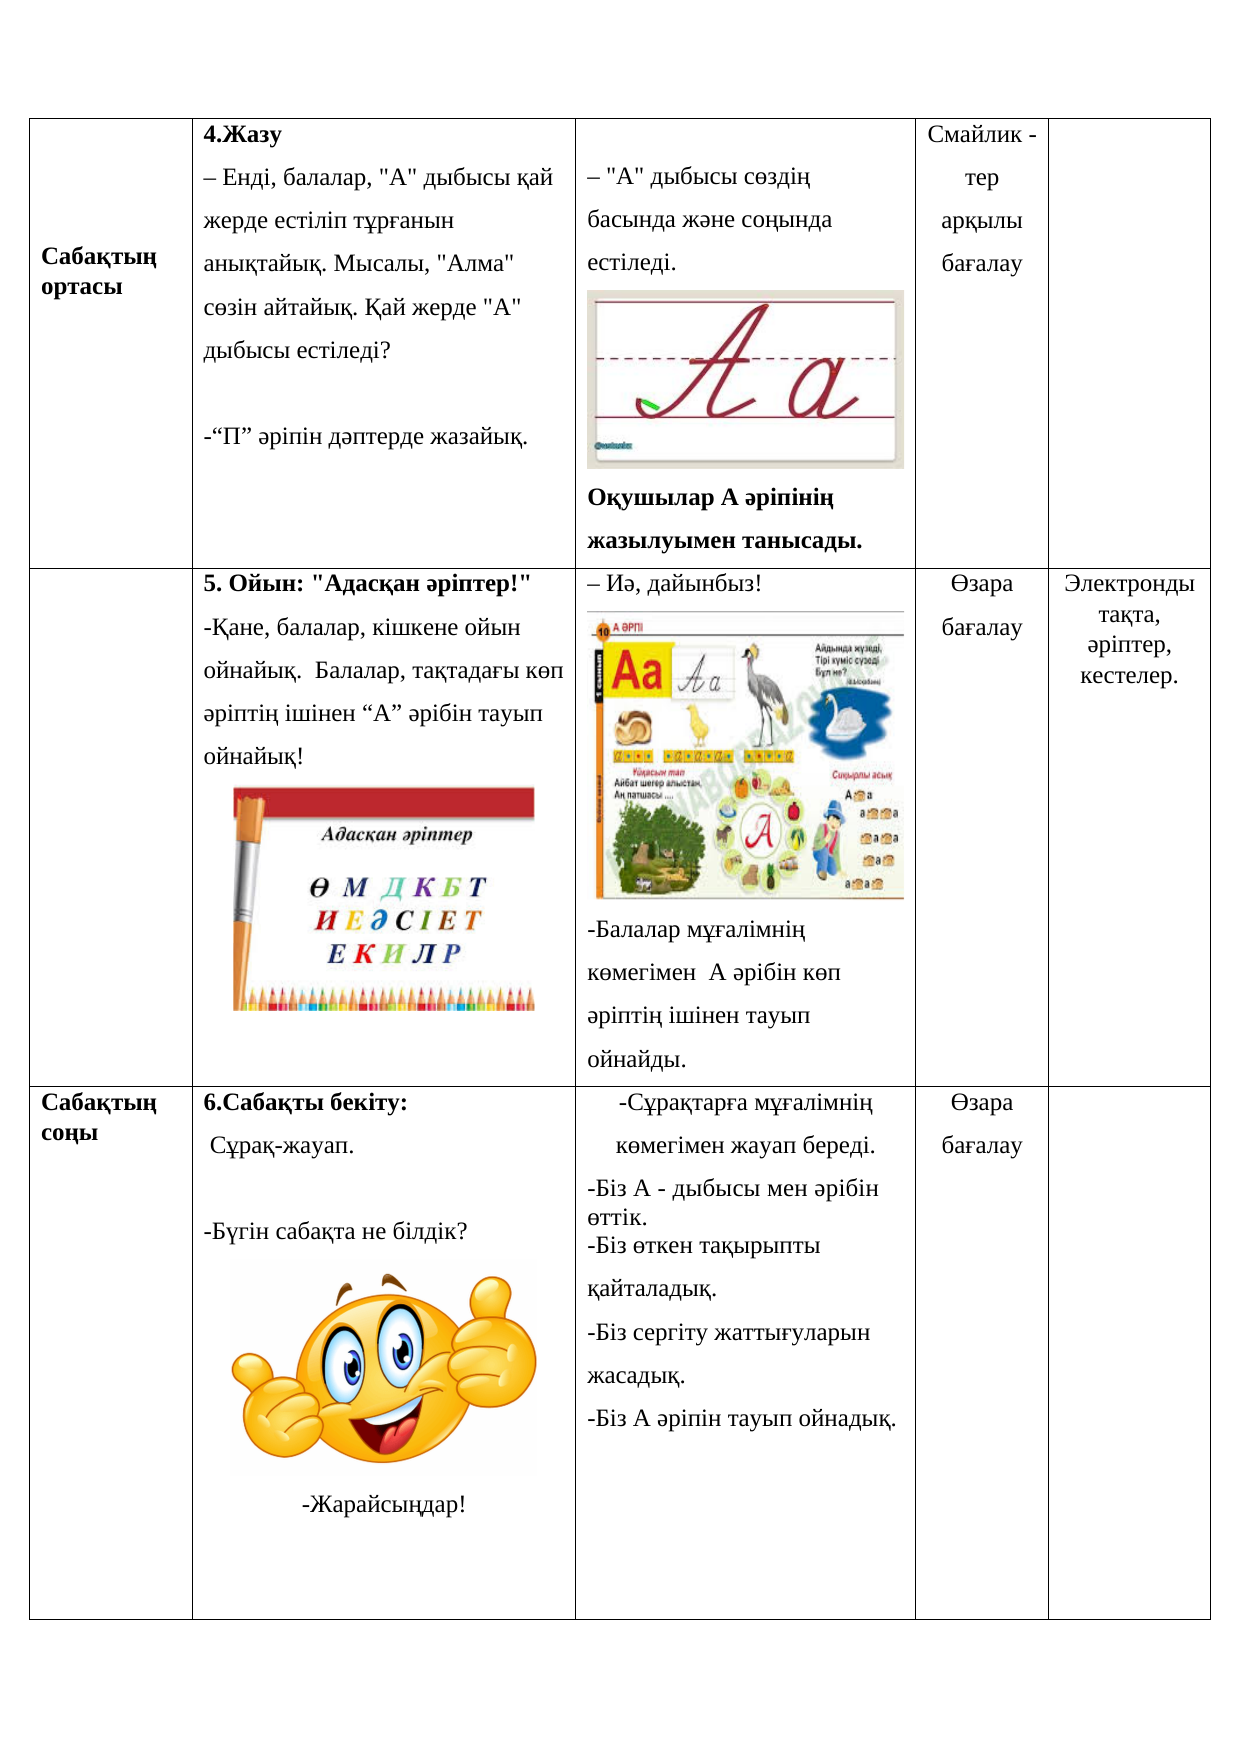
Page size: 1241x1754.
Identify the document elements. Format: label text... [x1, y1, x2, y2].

table_cell [1049, 119, 1210, 567]
picture [233, 784, 535, 1011]
table_cell 6.Сабақты бекіту: Сұрақ-жауап. -Бүгін сабақта не білдік? -Жарайсыңдар! [193, 1087, 575, 1618]
picture [587, 290, 905, 469]
table_cell Смайлик -тер арқылы бағалау [916, 119, 1048, 567]
table_cell Сабақтың соңы [30, 1087, 192, 1618]
table_cell Өзара бағалау [916, 1087, 1048, 1618]
table_cell 5. Ойын: "Адасқан әріптер!" -Қане, балалар, кішкене ойын ойнайық. Балалар, тақтадағы көп әріптің ішінен “А” әрібін тауып ойнайық! [193, 569, 575, 1086]
picture [587, 611, 905, 901]
picture [230, 1259, 538, 1476]
table_cell Өзара бағалау [916, 569, 1048, 1086]
table_cell -Сұрақтарға мұғалімнің көмегімен жауап береді. -Біз А - дыбысы мен әрібін өттік. -Біз өткен тақырыпты қайталадық. -Біз сергіту жаттығуларын жасадық. -Біз А әріпін тауып ойнадық. [576, 1087, 915, 1618]
table_cell Сабақтың ортасы [30, 119, 192, 567]
table_cell – "А" дыбысы сөздің басында және соңында естіледі. Оқушылар А әріпінің жазылуымен танысады. [576, 119, 915, 567]
table_cell [30, 569, 192, 1086]
table_cell [1049, 1087, 1210, 1618]
table_cell 4.Жазу – Енді, балалар, "А" дыбысы қай жерде естіліп тұрғанын анықтайық. Мысалы, "Алма" сөзін айтайық. Қай жерде "А" дыбысы естіледі? -“П” әріпін дәптерде жазайық. [193, 119, 575, 567]
table_cell Электронды тақта, әріптер, кестелер. [1049, 569, 1210, 1086]
table_cell – Иә, дайынбыз! -Балалар мұғалімнің көмегімен А әрібін көп әріптің ішінен тауып ойнайды. [576, 569, 915, 1086]
